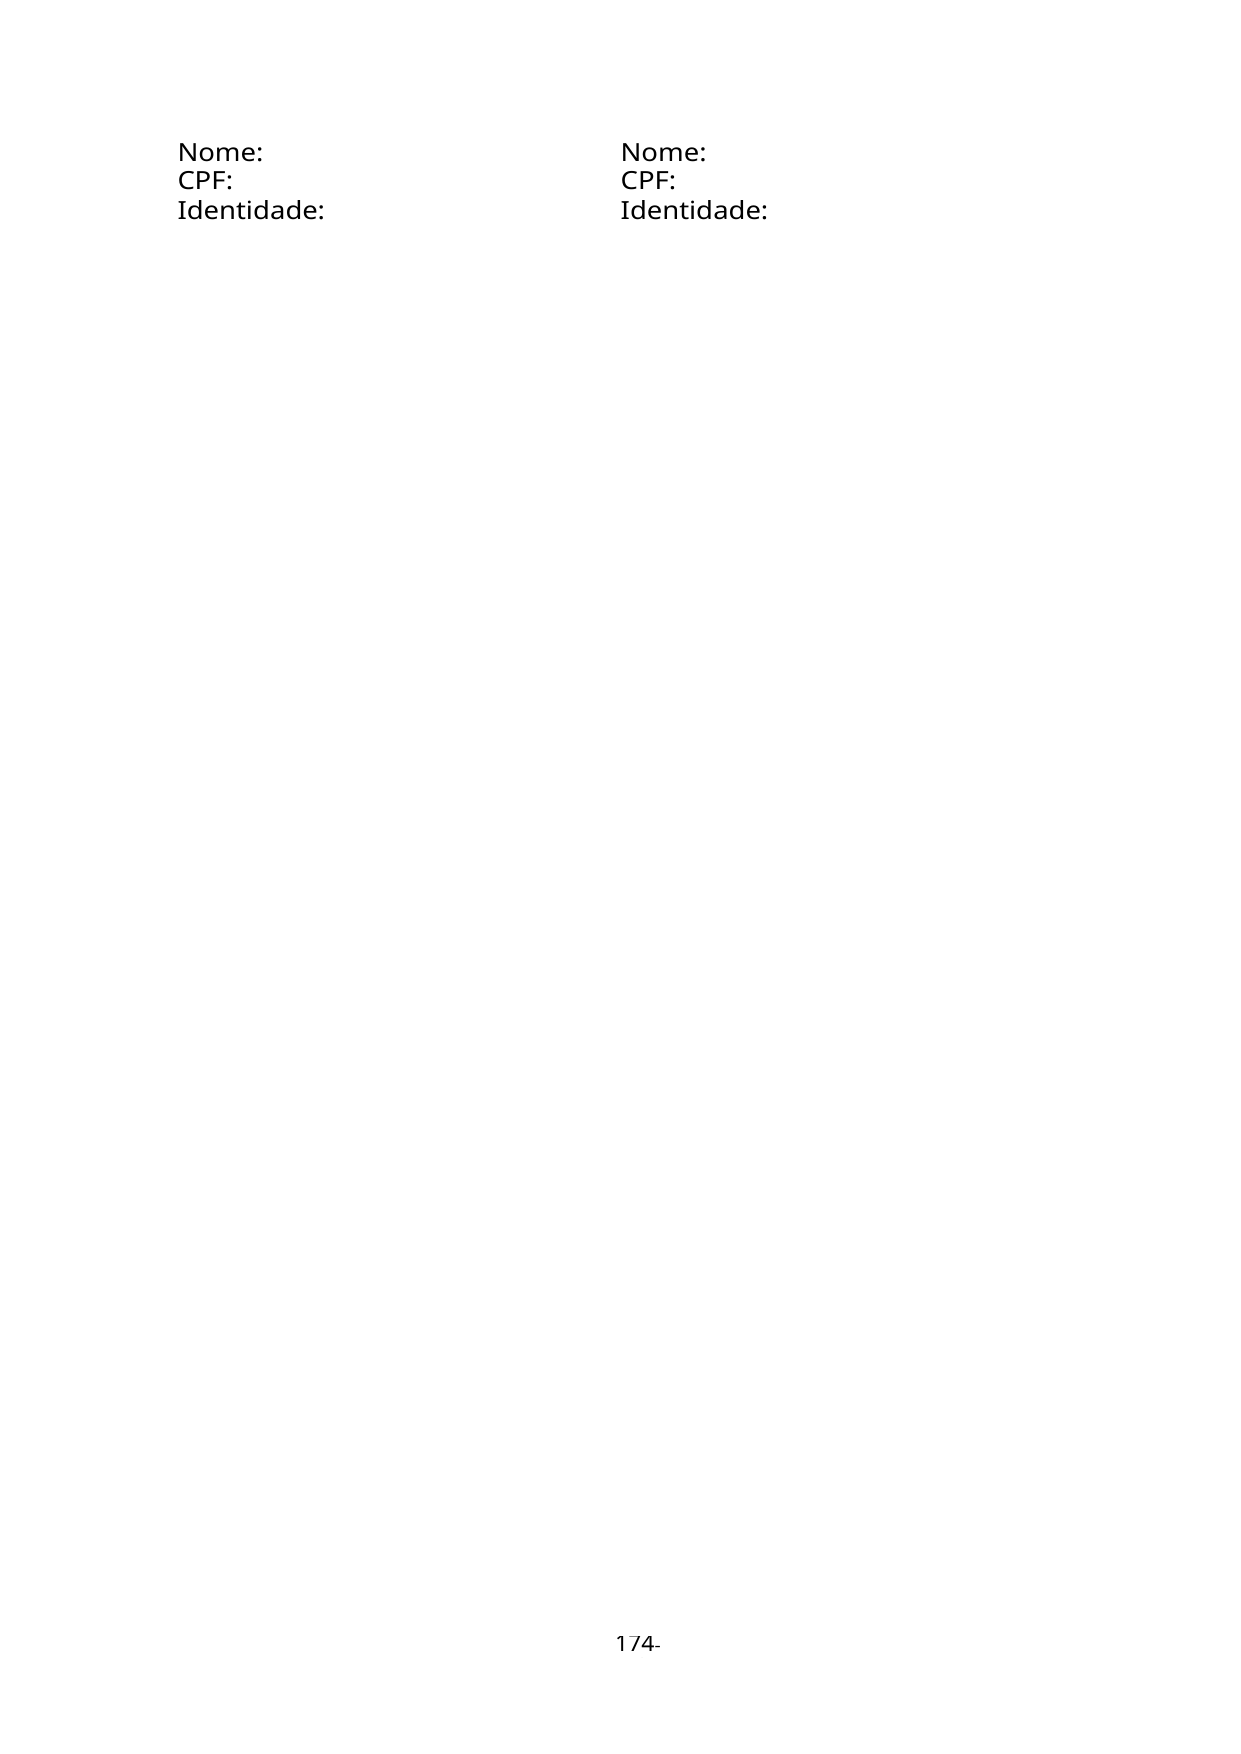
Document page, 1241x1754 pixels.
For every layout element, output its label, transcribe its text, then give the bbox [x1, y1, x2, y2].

text Nome: Nome: [177, 142, 1134, 166]
text Identidade: Identidade: [177, 196, 1134, 225]
text CPF: CPF: [177, 166, 1134, 196]
